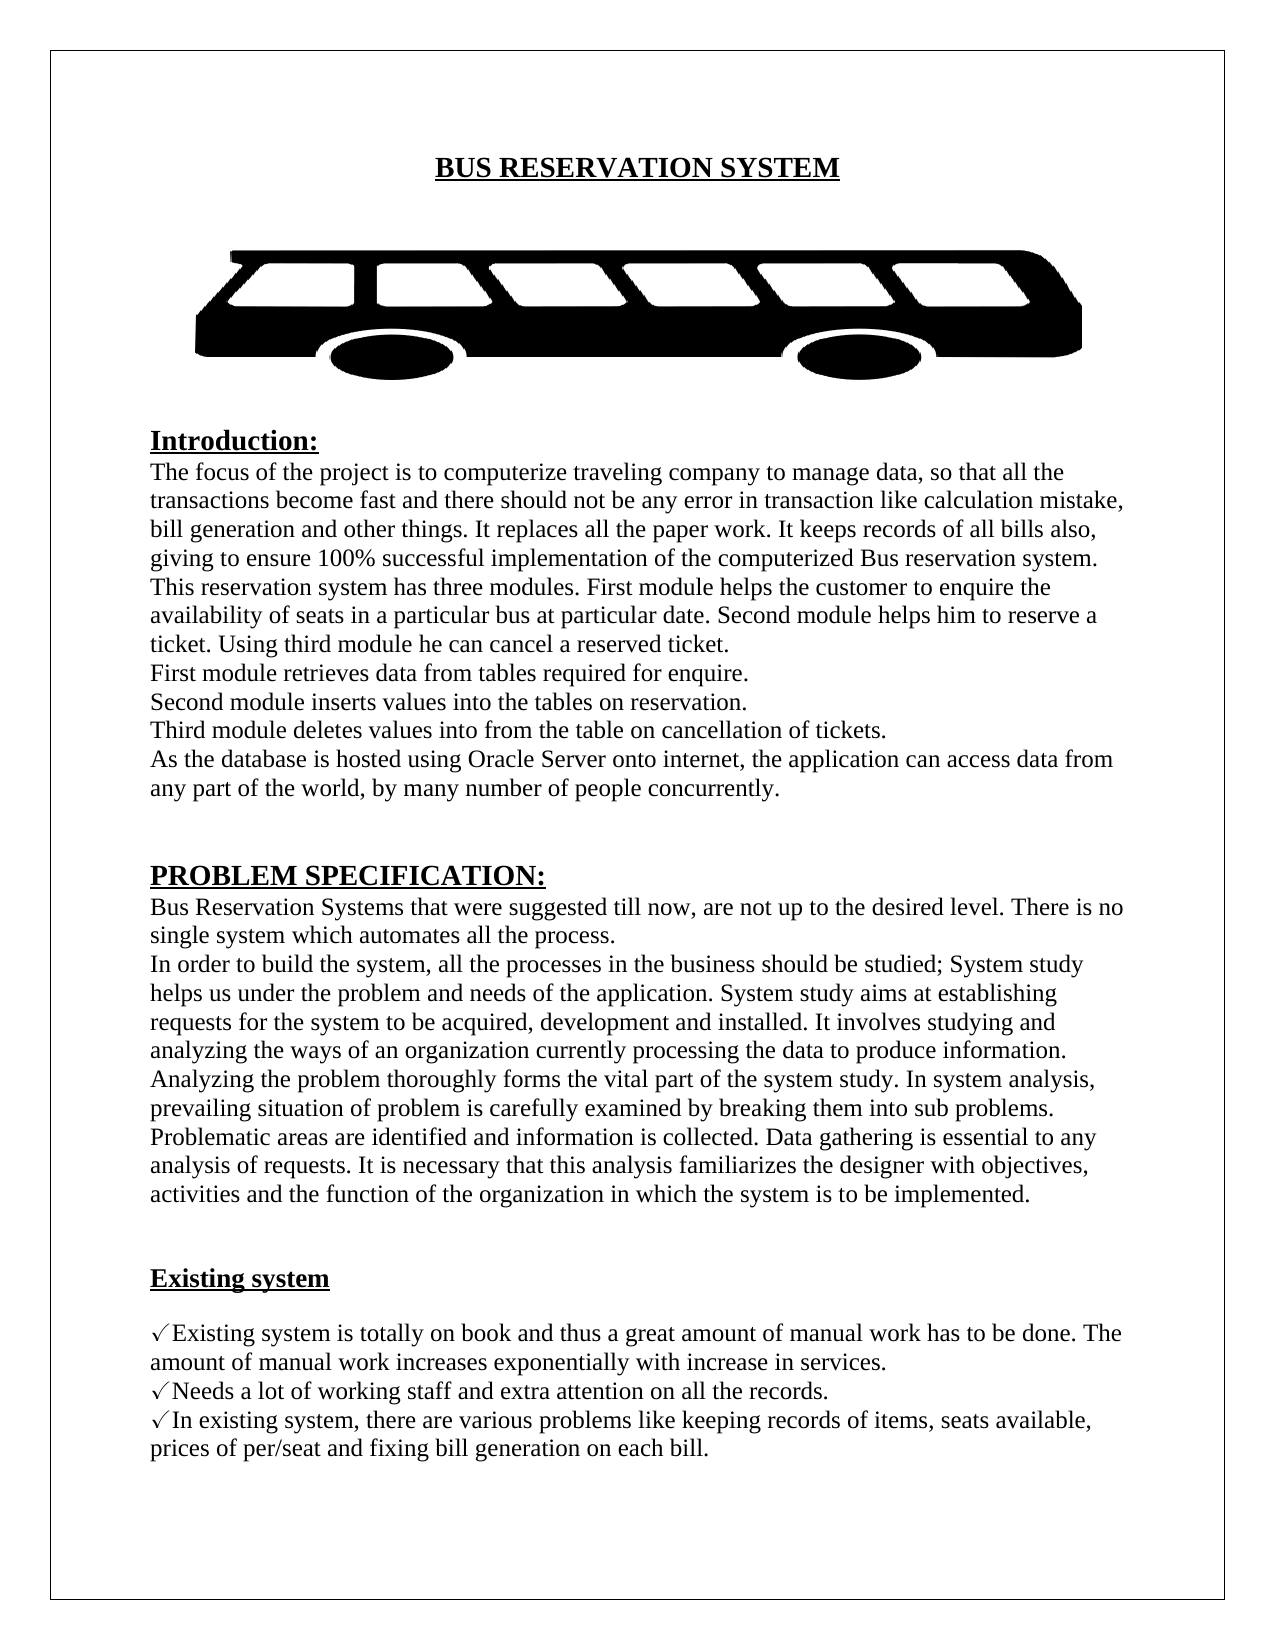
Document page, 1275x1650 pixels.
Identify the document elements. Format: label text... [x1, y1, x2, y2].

text Second module inserts values into the tables on reservation. [150, 687, 1125, 715]
text ✓Needs a lot of working staff and extra attention on all the records. [150, 1376, 1125, 1405]
text Bus Reservation Systems that were suggested till now, are not up to the desired level. There is no single system which automates all the process. [150, 892, 1125, 949]
text Third module deletes values into from the table on cancellation of tickets. [150, 715, 1125, 744]
text The focus of the project is to computerize traveling company to manage data, so that all the transactions become fast and there should not be any error in transaction like calculation mistake, bill generation and other things. It replaces all the paper work. It keeps records of all bills also, giving to ensure 100% successful implementation of the computerized Bus reservation system. [150, 457, 1125, 572]
text Existing system [150, 1262, 1125, 1293]
text PROBLEM SPECIFICATION: [150, 858, 1125, 892]
text In order to build the system, all the processes in the business should be studied; System study helps us under the problem and needs of the application. System study aims at establishing requests for the system to be acquired, development and installed. It involves studying and analyzing the ways of an organization currently processing the data to produce information. Analyzing the problem thoroughly forms the vital part of the system study. In system analysis, prevailing situation of problem is carefully examined by breaking them into sub problems. Problematic areas are identified and information is collected. Data gathering is essential to any analysis of requests. It is necessary that this analysis familiarizes the designer with objectives, activities and the function of the organization in which the system is to be implemented. [150, 949, 1125, 1208]
text First module retrieves data from tables required for enquire. [150, 658, 1125, 687]
text As the database is hosted using Oracle Server onto internet, the application can access data from any part of the world, by many number of people concurrently. [150, 744, 1125, 802]
text ✓Existing system is totally on book and thus a great amount of manual work has to be done. The amount of manual work increases exponentially with increase in services. [150, 1318, 1125, 1376]
picture [150, 183, 1127, 423]
text Introduction: [150, 423, 1125, 457]
text This reservation system has three modules. First module helps the customer to enquire the availability of seats in a particular bus at particular date. Second module helps him to reserve a ticket. Using third module he can cancel a reserved ticket. [150, 572, 1125, 658]
text BUS RESERVATION SYSTEM [150, 150, 1125, 183]
text ✓In existing system, there are various problems like keeping records of items, seats available, prices of per/seat and fixing bill generation on each bill. [150, 1405, 1125, 1462]
